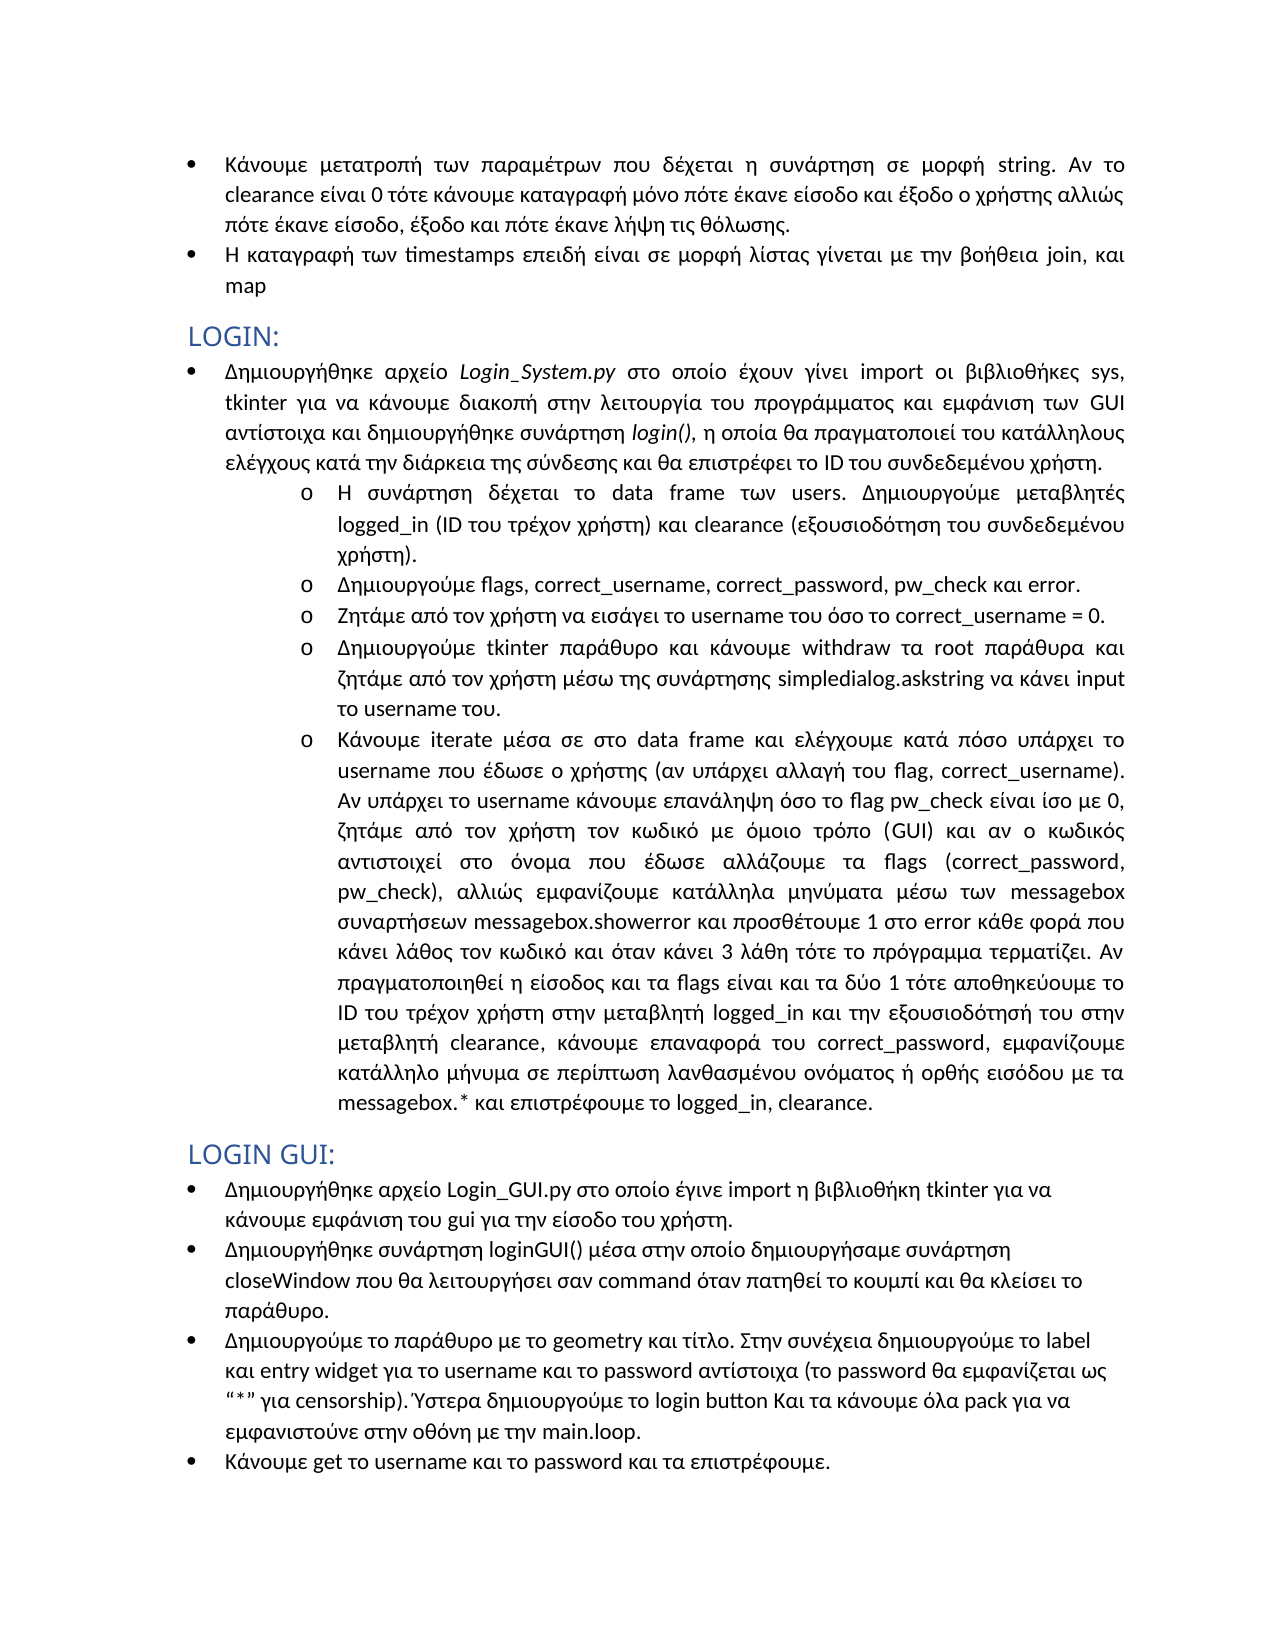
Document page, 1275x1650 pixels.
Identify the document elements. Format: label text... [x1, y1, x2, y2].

list Η καταγραφή των timestamps επειδή είναι σε μορφή λίστας γίνεται με την βοήθεια join, και map [187, 241, 1125, 299]
subtitle LOGIN: [150, 318, 1125, 354]
list Δημιουργούμε το παράθυρο με το geometry και τίτλο. Στην συνέχεια δημιουργούμε το label και entry widget για το username και το password αντίστοιχα (το password θα εμφανίζεται ως “*” για censorship). Ύστερα δημιουργούμε το login button Και τα κάνουμε όλα pack για να εμφανιστούνε στην οθόνη με την main.loop. [187, 1326, 1125, 1445]
list Ζητάμε από τον χρήστη να εισάγει το username του όσο το correct_username = 0. [300, 602, 1125, 631]
list Δημιουργήθηκε αρχείο Login_GUI.py στο οποίο έγινε import η βιβλιοθήκη tkinter για να κάνουμε εμφάνιση του gui για την είσοδο του χρήστη. [187, 1175, 1125, 1233]
list Η συνάρτηση δέχεται το data frame των users. Δημιουργούμε μεταβλητές logged_in (ID του τρέχον χρήστη) και clearance (εξουσιοδότηση του συνδεδεμένου χρήστη). [300, 478, 1125, 568]
list Δημιουργήθηκε αρχείο Login_System.py στο οποίο έχουν γίνει import οι βιβλιοθήκες sys, tkinter για να κάνουμε διακοπή στην λειτουργία του προγράμματος και εμφάνιση των GUI αντίστοιχα και δημιουργήθηκε συνάρτηση login(), η οποία θα πραγματοποιεί του κατάλληλους ελέγχους κατά την διάρκεια της σύνδεσης και θα επιστρέφει το ID του συνδεδεμένου χρήστη. [187, 357, 1125, 476]
list Δημιουργούμε tkinter παράθυρο και κάνουμε withdraw τα root παράθυρα και ζητάμε από τον χρήστη μέσω της συνάρτησης simpledialog.askstring να κάνει input το username του. [300, 633, 1125, 723]
list Δημιουργούμε flags, correct_username, correct_password, pw_check και error. [300, 570, 1125, 599]
subtitle LOGIN GUI: [150, 1135, 1125, 1172]
list Κάνουμε get το username και το password και τα επιστρέφουμε. [187, 1447, 1125, 1475]
list Κάνουμε μετατροπή των παραμέτρων που δέχεται η συνάρτηση σε μορφή string. Αν το clearance είναι 0 τότε κάνουμε καταγραφή μόνο πότε έκανε είσοδο και έξοδο ο χρήστης αλλιώς πότε έκανε είσοδο, έξοδο και πότε έκανε λήψη τις θόλωσης. [187, 150, 1125, 238]
list Δημιουργήθηκε συνάρτηση loginGUI() μέσα στην οποίο δημιουργήσαμε συνάρτηση closeWindow που θα λειτουργήσει σαν command όταν πατηθεί το κουμπί και θα κλείσει το παράθυρο. [187, 1236, 1125, 1324]
list Κάνουμε iterate μέσα σε στο data frame και ελέγχουμε κατά πόσο υπάρχει το username που έδωσε ο χρήστης (αν υπάρχει αλλαγή του flag, correct_username). Αν υπάρχει το username κάνουμε επανάληψη όσο το flag pw_check είναι ίσο με 0, ζητάμε από τον χρήστη τον κωδικό με όμοιο τρόπο (GUI) και αν ο κωδικός αντιστοιχεί στο όνομα που έδωσε αλλάζουμε τα flags (correct_password, pw_check), αλλιώς εμφανίζουμε κατάλληλα μηνύματα μέσω των messagebox συναρτήσεων messagebox.showerror και προσθέτουμε 1 στο error κάθε φορά που κάνει λάθος τον κωδικό και όταν κάνει 3 λάθη τότε το πρόγραμμα τερματίζει. Αν πραγματοποιηθεί η είσοδος και τα flags είναι και τα δύο 1 τότε αποθηκεύουμε το ID του τρέχον χρήστη στην μεταβλητή logged_in και την εξουσιοδότησή του στην μεταβλητή clearance, κάνουμε επαναφορά του correct_password, εμφανίζουμε κατάλληλο μήνυμα σε περίπτωση λανθασμένου ονόματος ή ορθής εισόδου με τα messagebox.* και επιστρέφουμε το logged_in, clearance. [300, 725, 1125, 1116]
